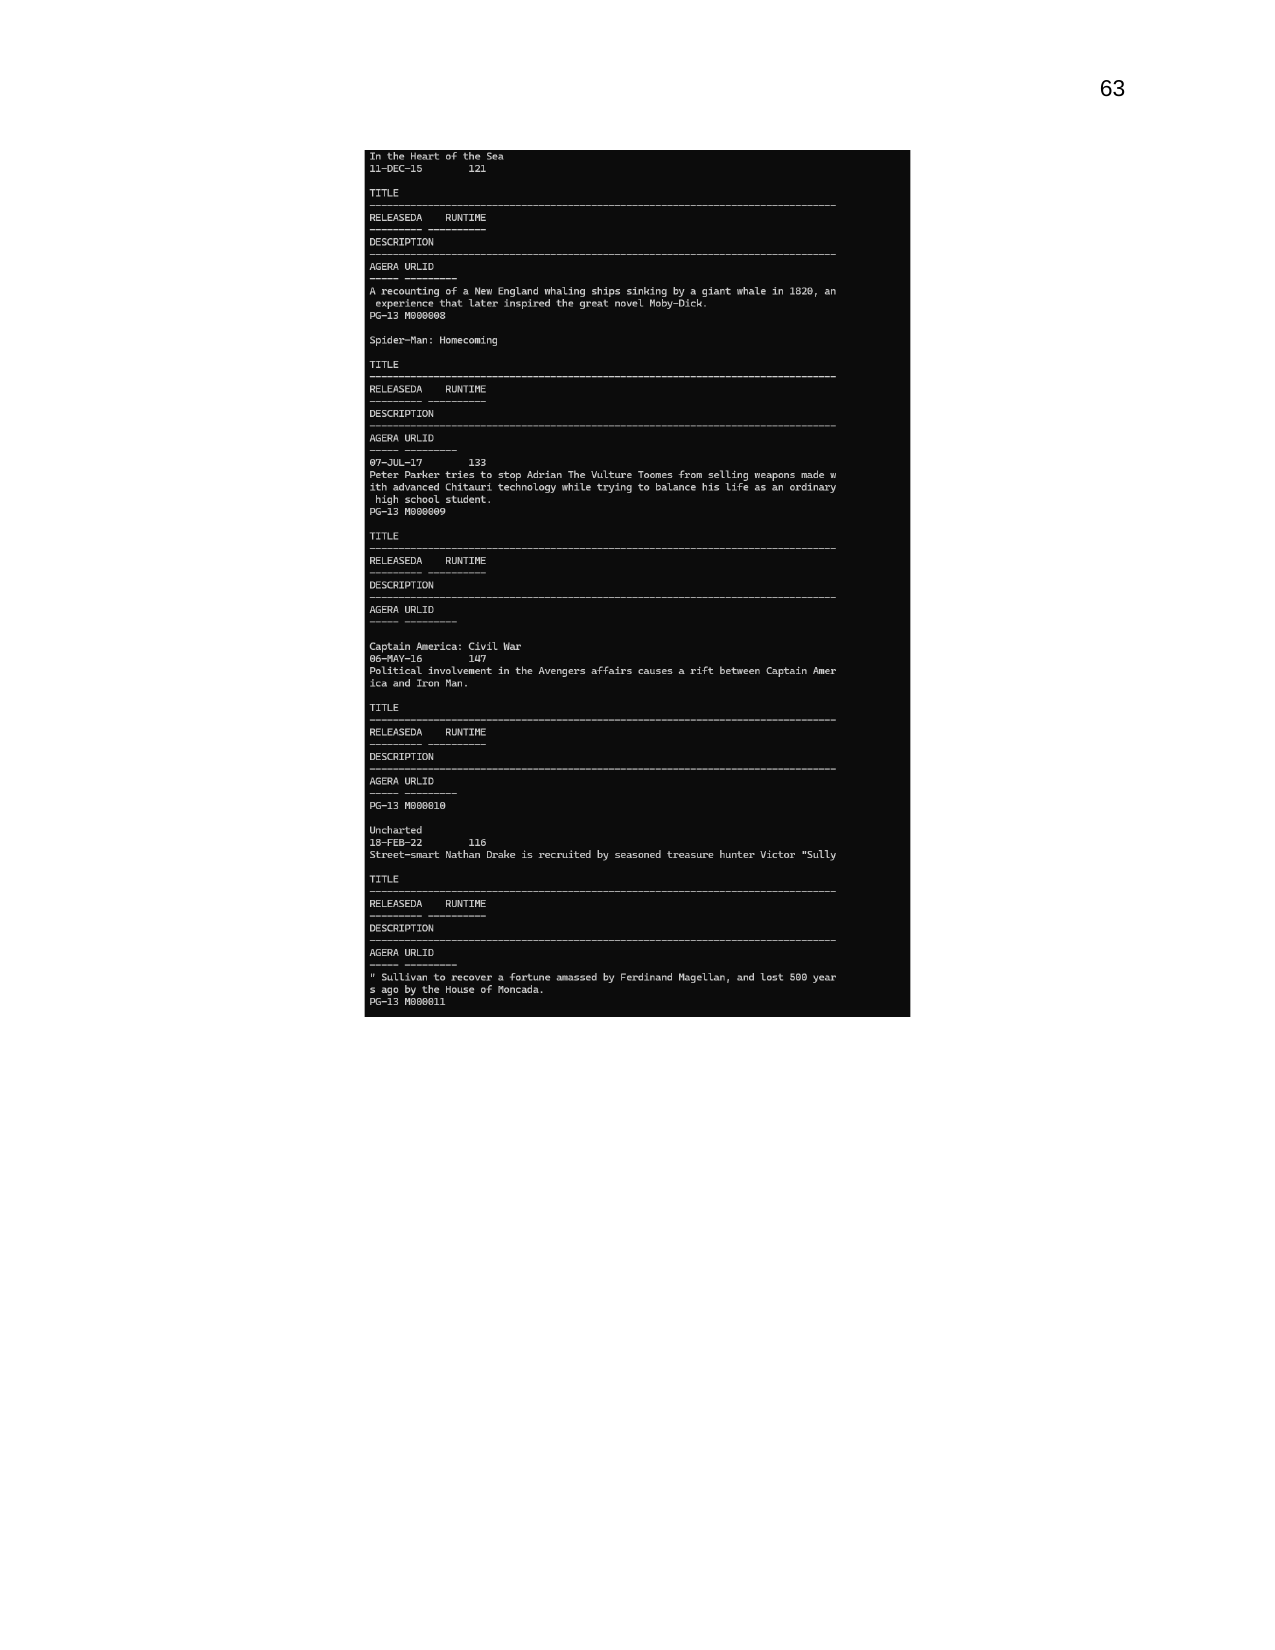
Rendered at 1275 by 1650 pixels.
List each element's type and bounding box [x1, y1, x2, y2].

picture [364, 150, 911, 1017]
